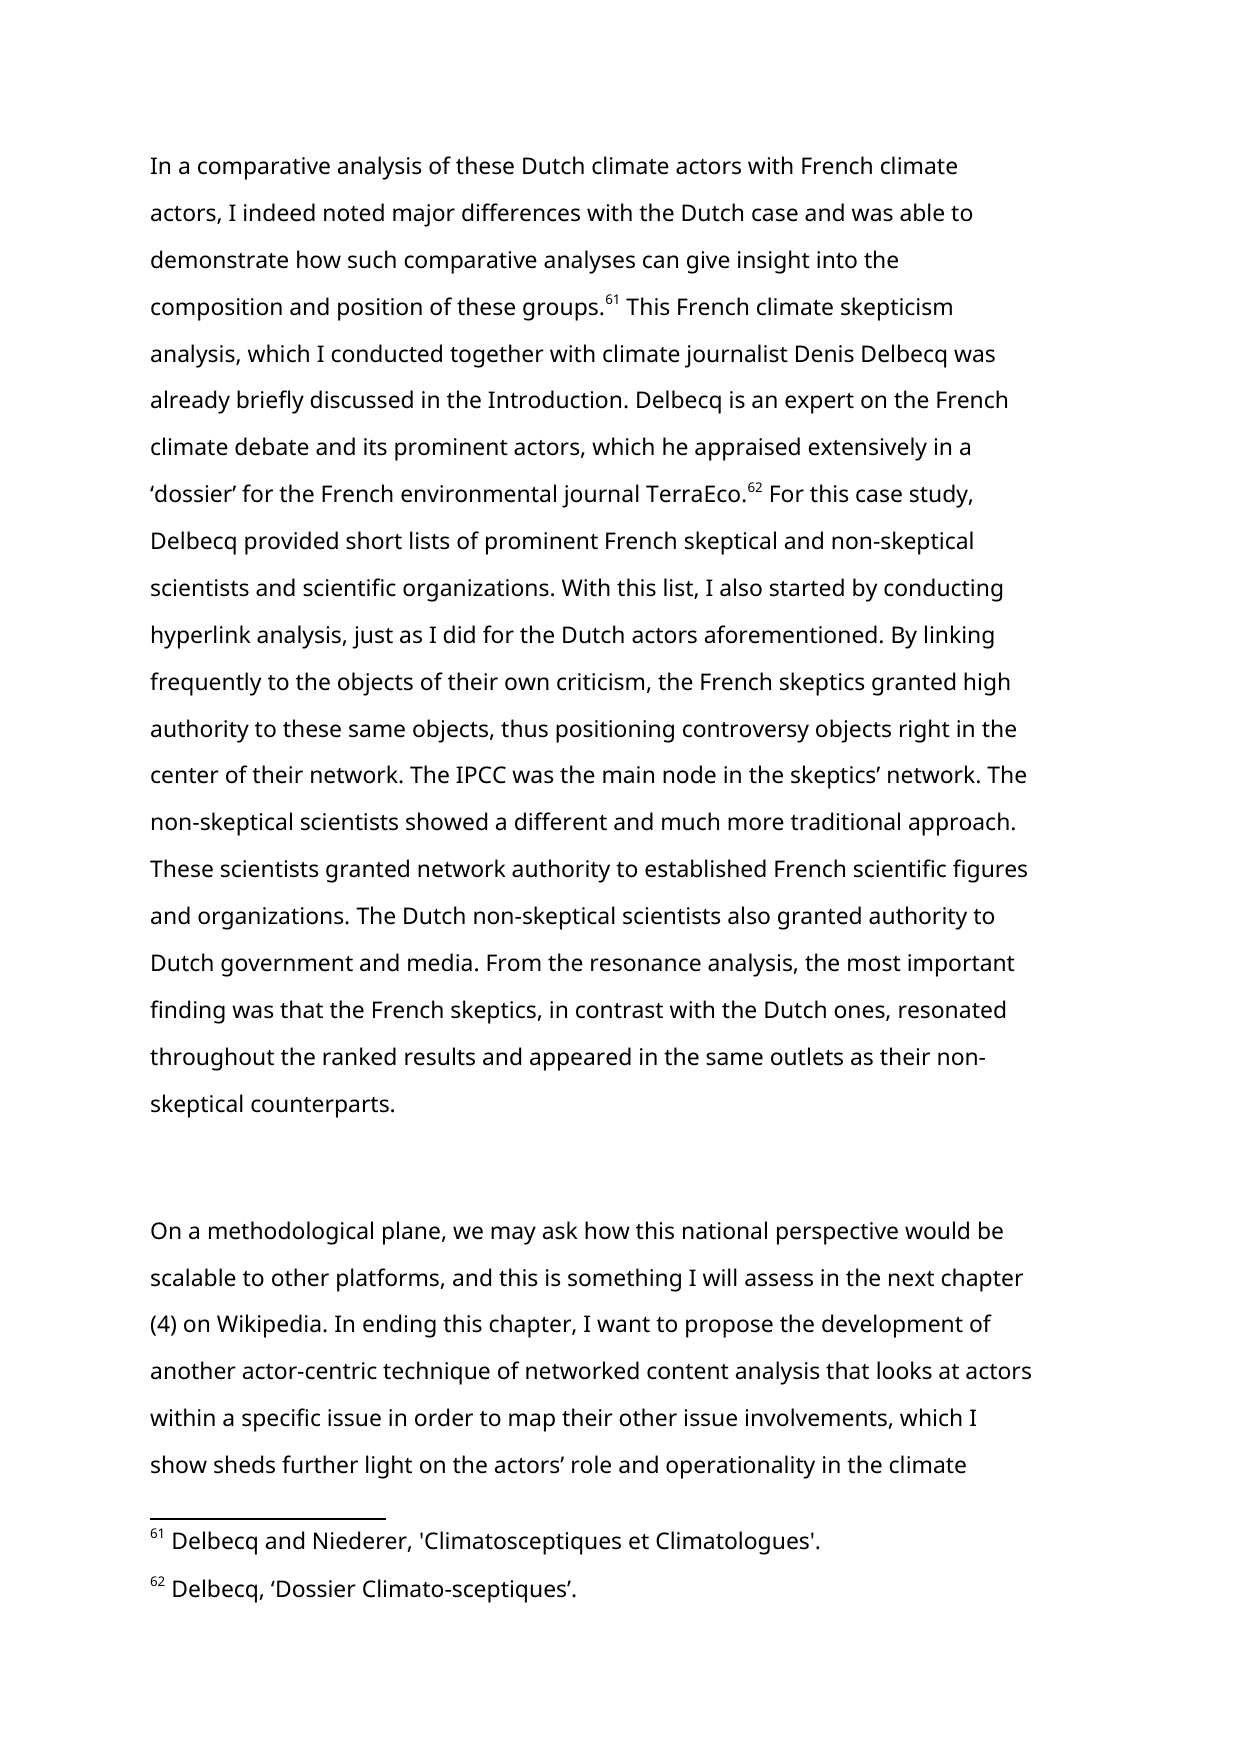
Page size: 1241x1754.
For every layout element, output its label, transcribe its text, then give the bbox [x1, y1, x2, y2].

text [150, 1214, 1033, 1480]
text In a comparative analysis of these Dutch climate actors with French climate actors, I indeed noted major differences with the Dutch case and was able to demonstrate how such comparative analyses can give insight into the composition and position of these groups. This French climate skepticism analysis, which I conducted together with climate journalist Denis Delbecq was already briefly discussed in the Introduction. Delbecq is an expert on the French climate debate and its prominent actors, which he appraised extensively in a ‘dossier’ for the French environmental journal TerraEco. For this case study, Delbecq provided short lists of prominent French skeptical and non-skeptical scientists and scientific organizations. With this list, I also started by conducting hyperlink analysis, just as I did for the Dutch actors aforementioned. By linking frequently to the objects of their own criticism, the French skeptics granted high authority to these same objects, thus positioning controversy objects right in the center of their network. The IPCC was the main node in the skeptics’ network. The non-skeptical scientists showed a different and much more traditional approach. These scientists granted network authority to established French scientific figures and organizations. The Dutch non-skeptical scientists also granted authority to Dutch government and media. From the resonance analysis, the most important finding was that the French skeptics, in contrast with the Dutch ones, resonated throughout the ranked results and appeared in the same outlets as their non-skeptical counterparts. [150, 150, 1033, 1119]
